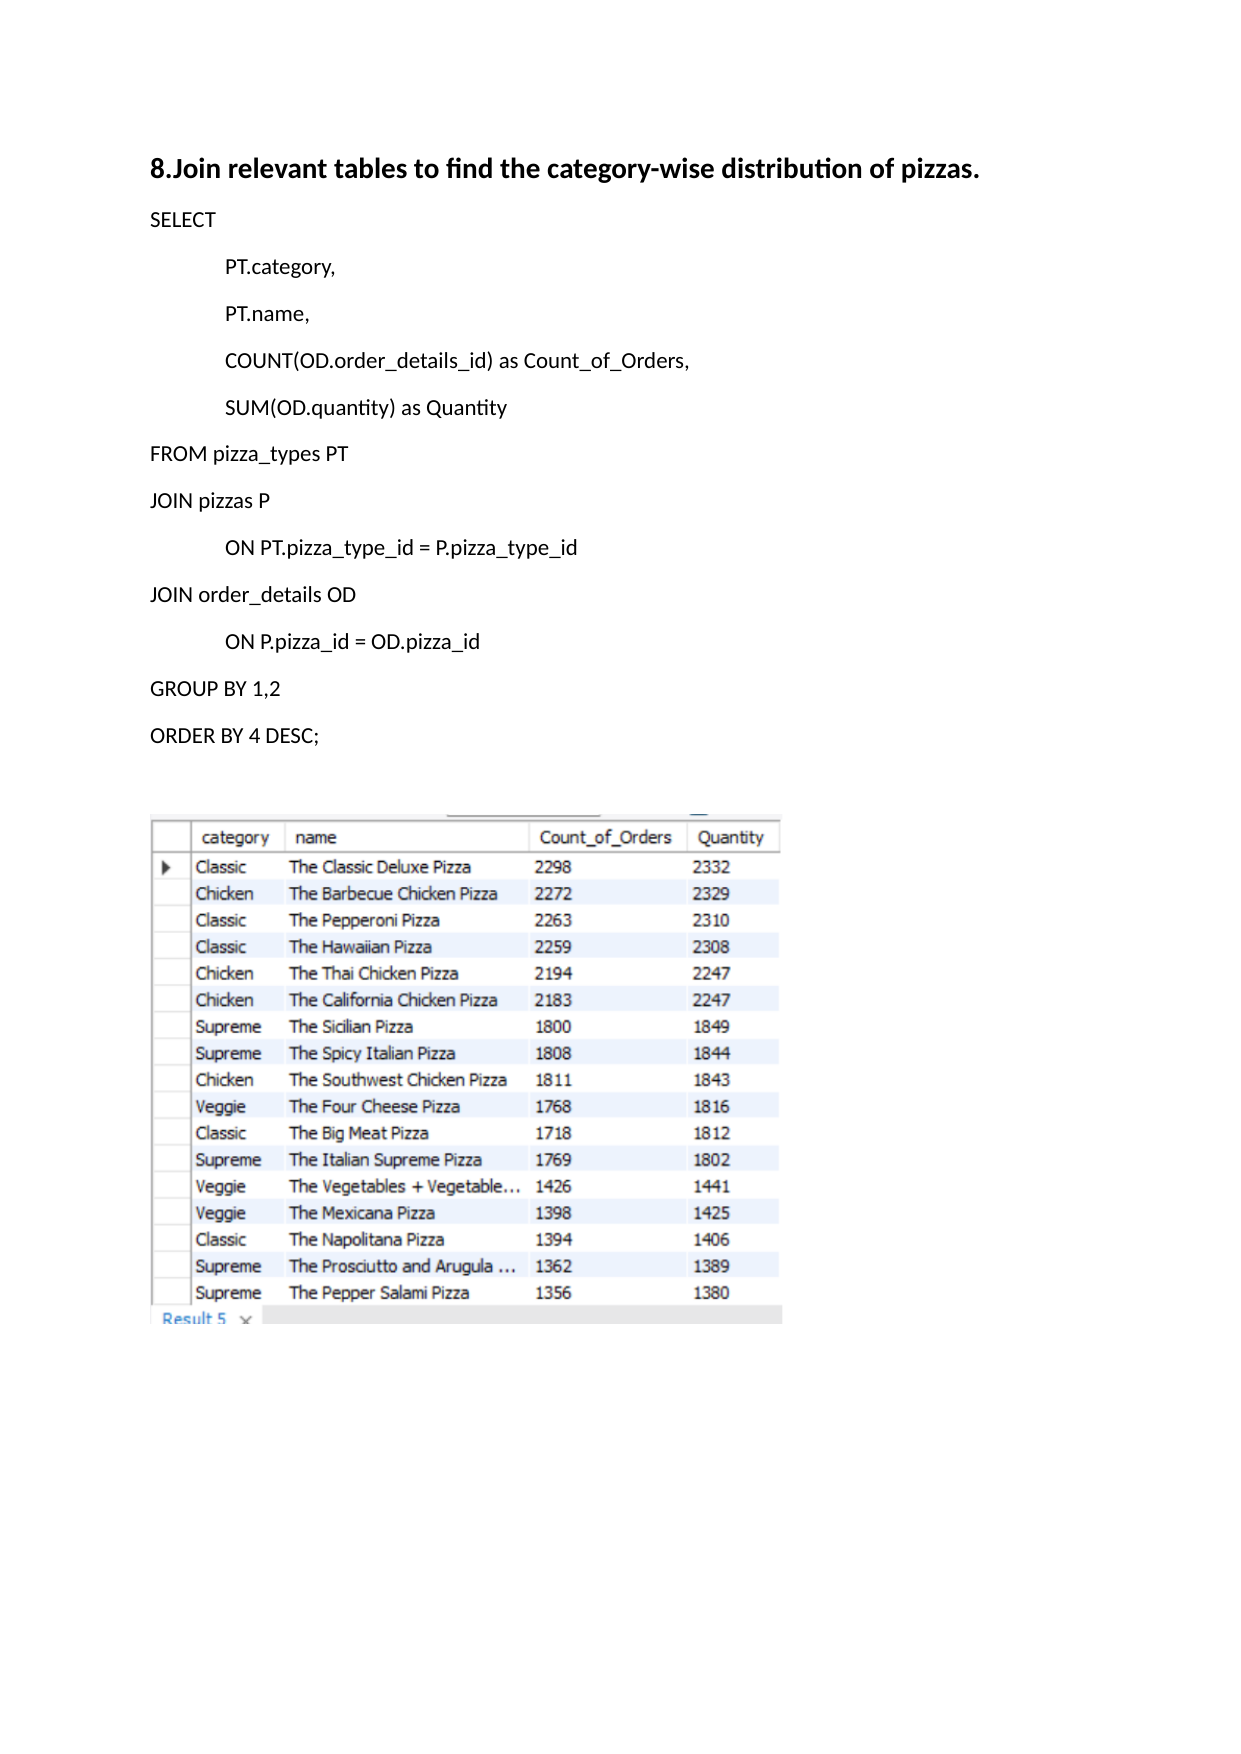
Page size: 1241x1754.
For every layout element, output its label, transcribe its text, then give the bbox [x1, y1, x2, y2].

text FROM pizza_types PT [150, 439, 1090, 467]
text JOIN order_details OD [150, 580, 1090, 608]
picture [150, 814, 783, 1324]
text PT.category, [150, 252, 1090, 280]
text ON P.pizza_id = OD.pizza_id [150, 627, 1090, 655]
text PT.name, [150, 299, 1090, 327]
text COUNT(OD.order_details_id) as Count_of_Orders, [150, 346, 1090, 374]
text SUM(OD.quantity) as Quantity [150, 393, 1090, 421]
text GROUP BY 1,2 [150, 674, 1090, 702]
text ORDER BY 4 DESC; [150, 721, 1090, 749]
text 8.Join relevant tables to find the category-wise distribution of pizzas. [150, 150, 1090, 186]
text ON PT.pizza_type_id = P.pizza_type_id [150, 533, 1090, 561]
text JOIN pizzas P [150, 486, 1090, 514]
text SELECT [150, 205, 1090, 233]
